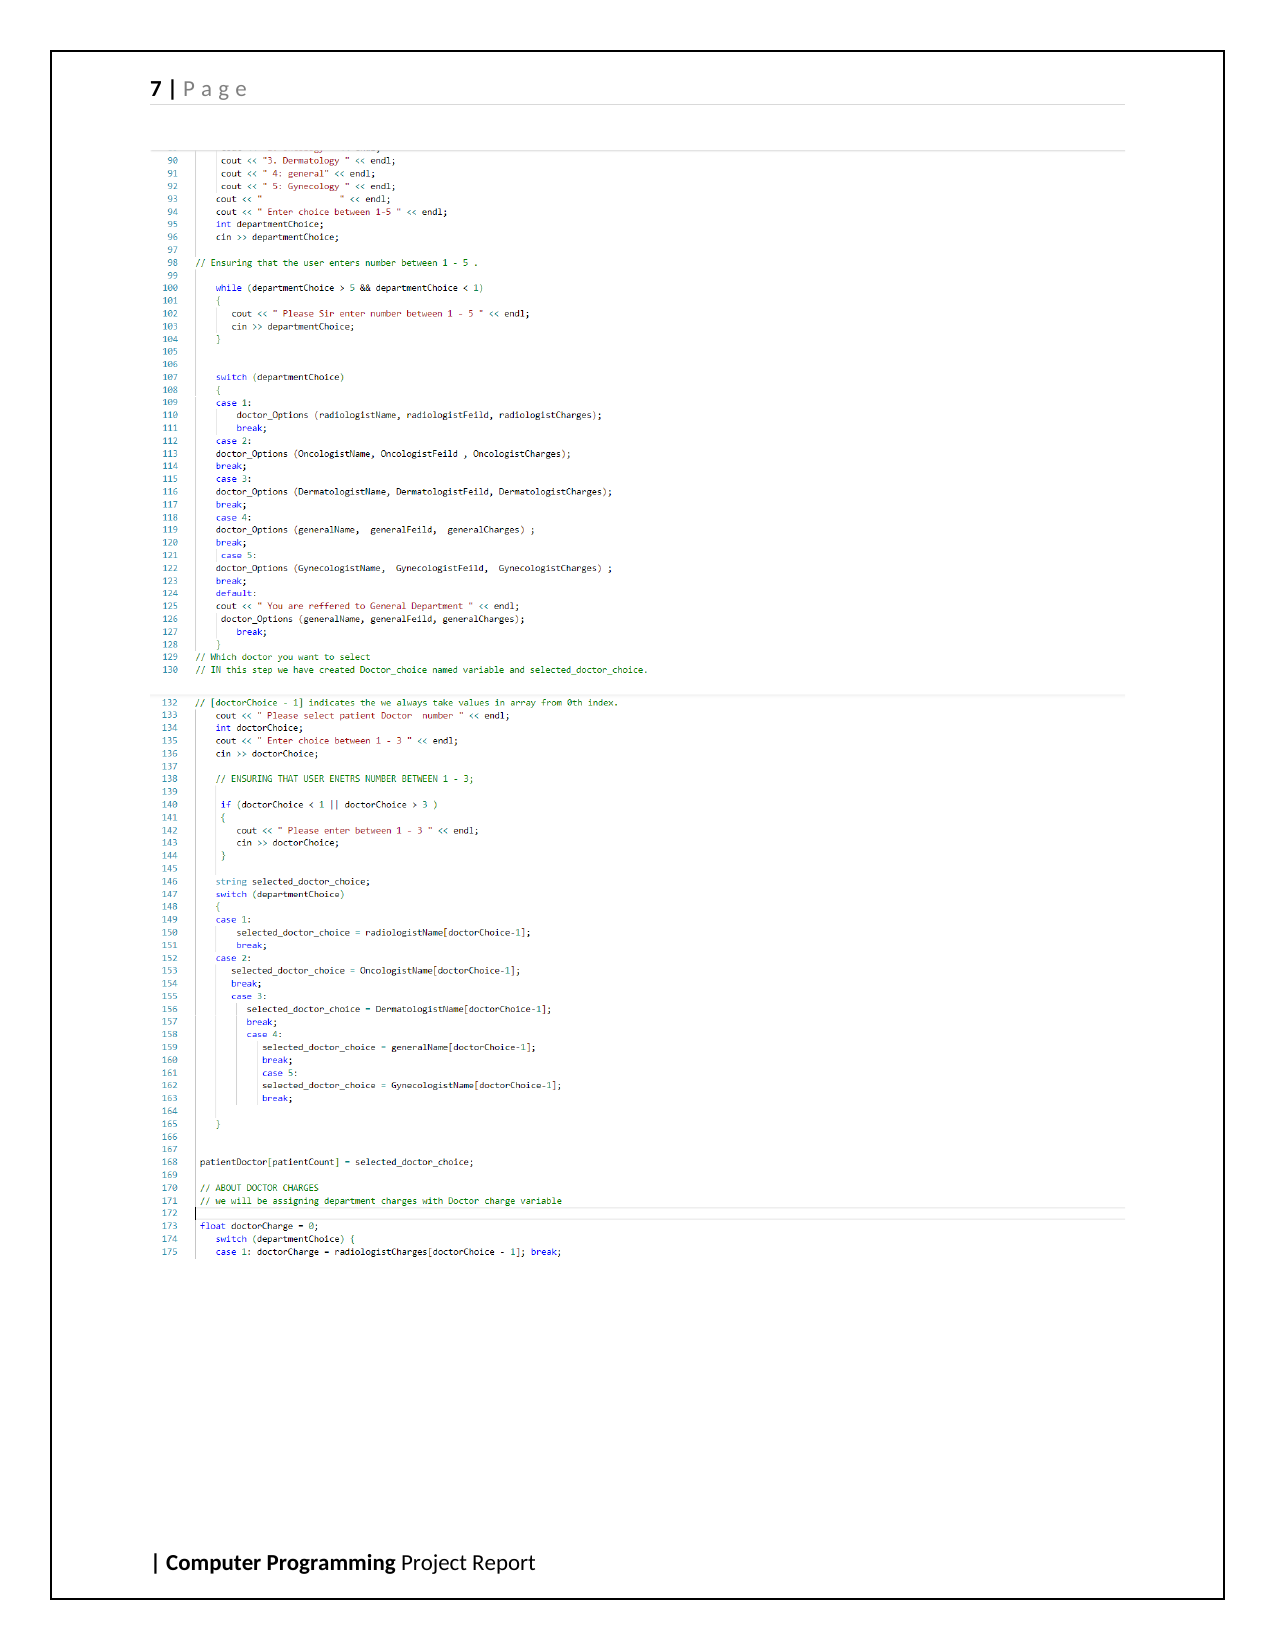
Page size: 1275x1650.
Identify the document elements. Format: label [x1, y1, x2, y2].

picture [150, 150, 1125, 675]
picture [150, 693, 1125, 1259]
